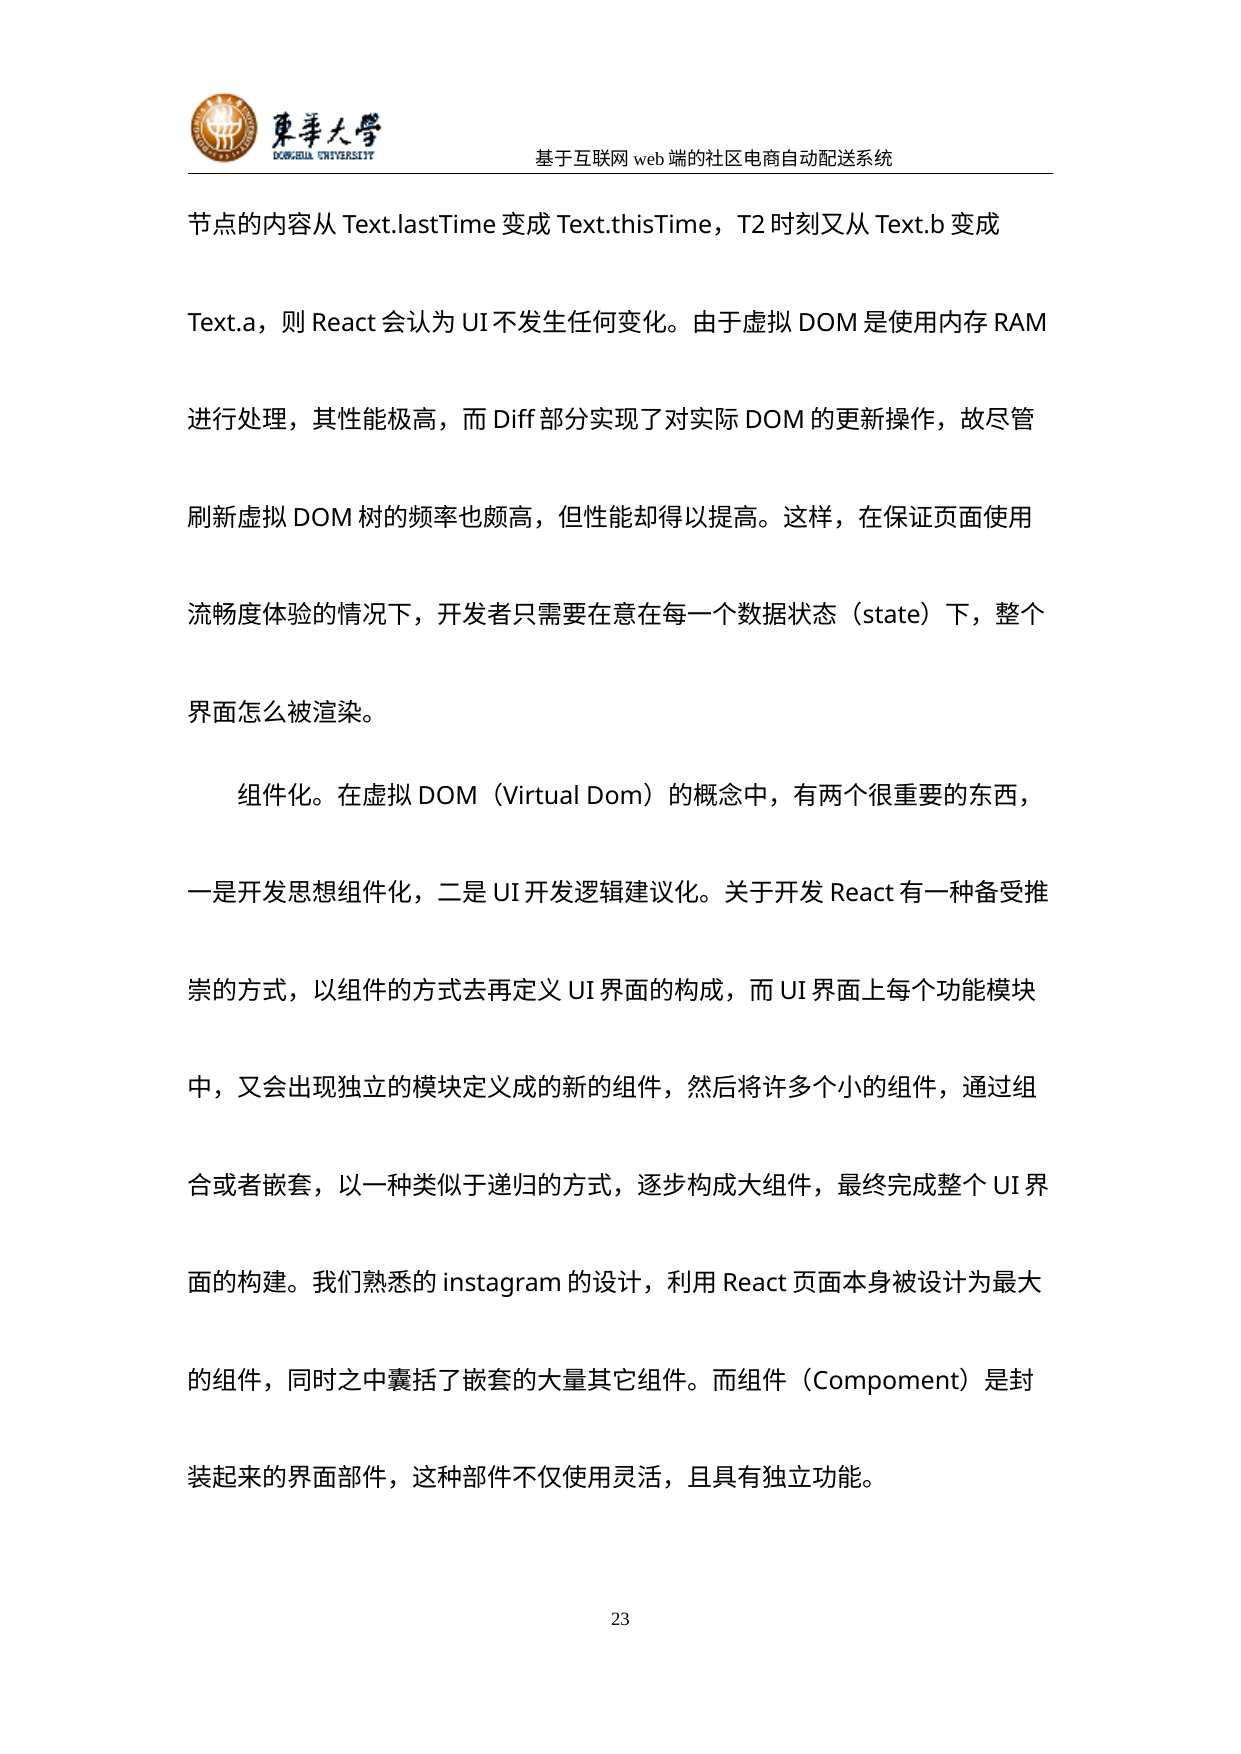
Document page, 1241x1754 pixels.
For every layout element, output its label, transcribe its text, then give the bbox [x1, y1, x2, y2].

picture [187, 88, 386, 166]
text 组件化。在虚拟DOM（Virtual Dom）的概念中，有两个很重要的东西，一是开发思想组件化，二是UI开发逻辑建议化。关于开发React有一种备受推崇的方式，以组件的方式去再定义UI界面的构成，而UI界面上每个功能模块中，又会出现独立的模块定义成的新的组件，然后将许多个小的组件，通过组合或者嵌套，以一种类似于递归的方式，逐步构成大组件，最终完成整个UI界面的构建。我们熟悉的instagram的设计，利用React页面本身被设计为最大的组件，同时之中囊括了嵌套的大量其它组件。而组件（Compoment）是封装起来的界面部件，这种部件不仅使用灵活，且具有独立功能。 [187, 761, 1053, 1508]
